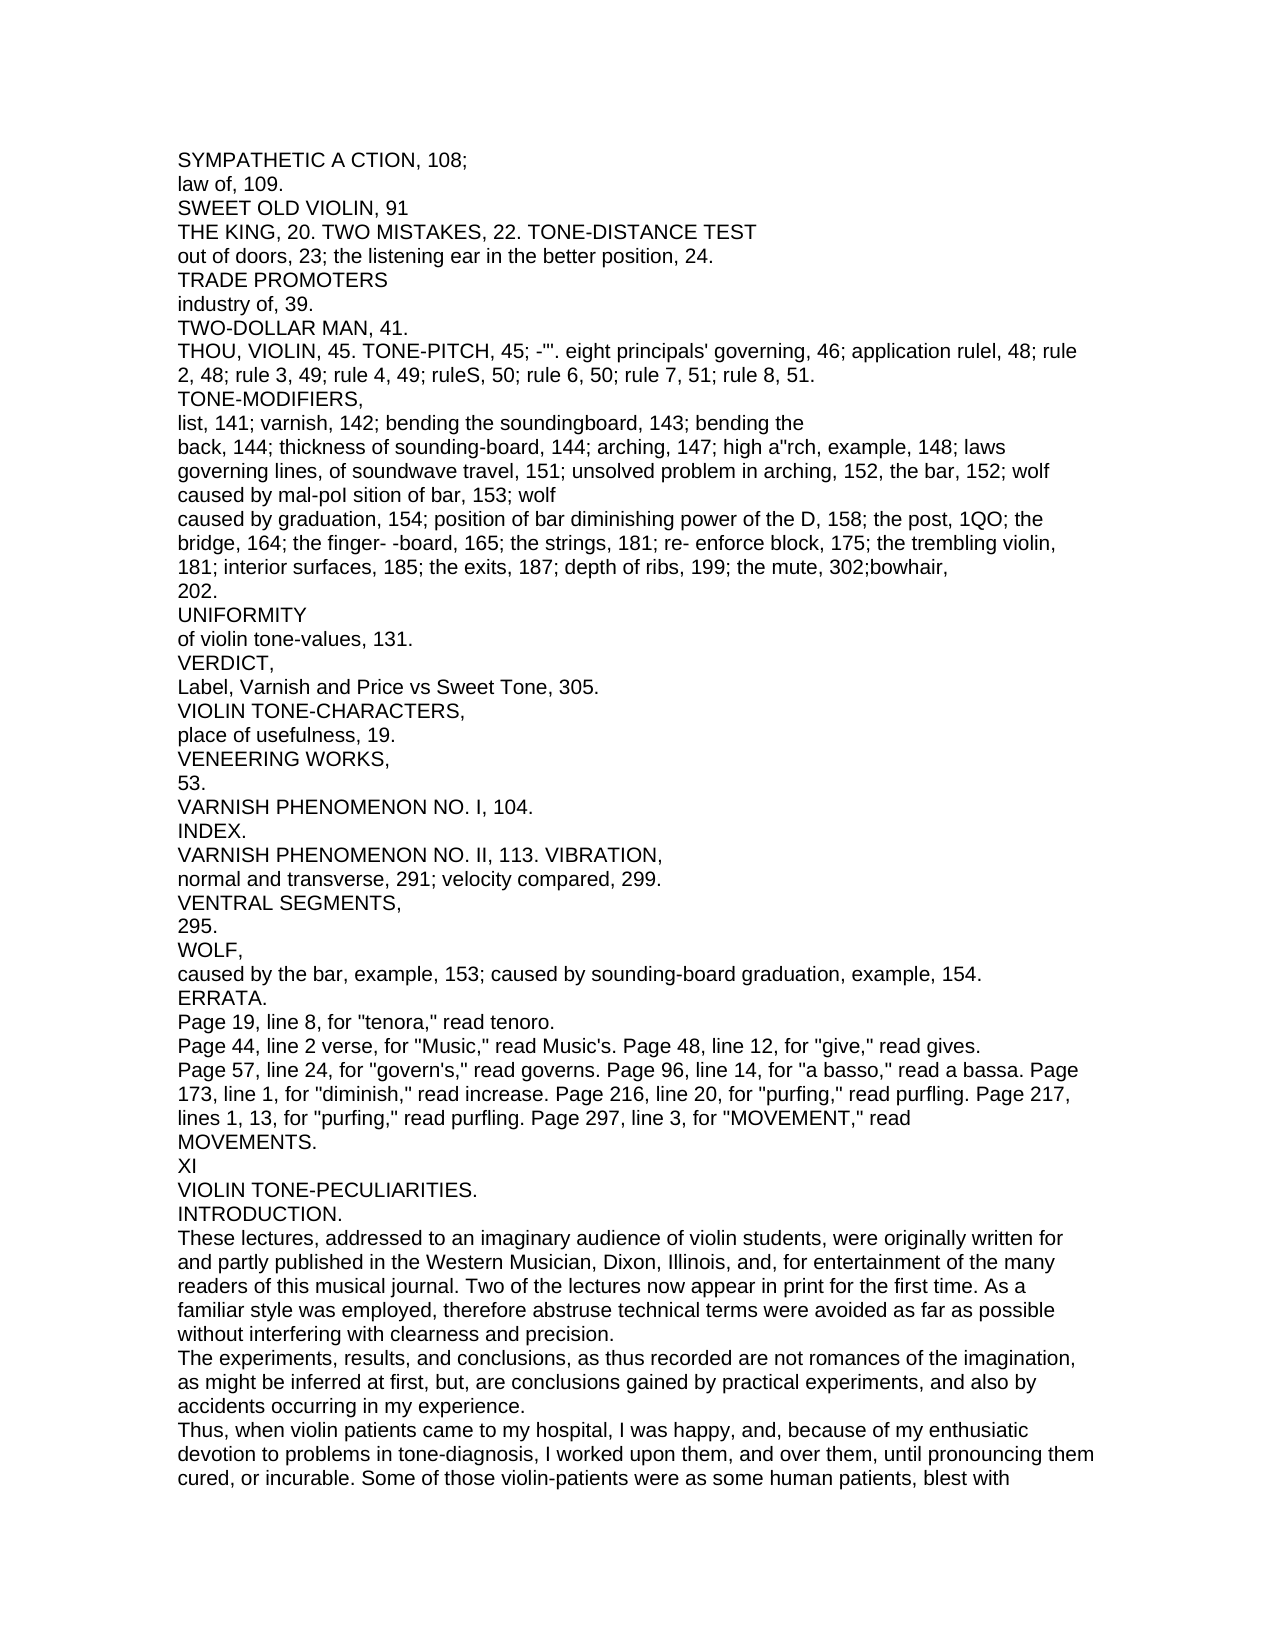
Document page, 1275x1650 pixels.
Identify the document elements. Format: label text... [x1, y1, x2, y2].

text UNIFORMITY [177, 603, 1098, 627]
text WOLF, [177, 938, 1098, 962]
text 202. [177, 579, 1098, 603]
text TONE-MODIFIERS, [177, 387, 1098, 411]
text VENEERING WORKS, [177, 747, 1098, 771]
text SWEET OLD VIOLIN, 91 [177, 196, 1098, 219]
text These lectures, addressed to an imaginary audience of violin students, were originally written for and partly published in the Western Musician, Dixon, Illinois, and, for entertainment of the many readers of this musical journal. Two of the lectures now appear in print for the first time. As a familiar style was employed, therefore abstruse technical terms were avoided as far as possible without interfering with clearness and precision. [177, 1226, 1098, 1346]
text normal and transverse, 291; velocity compared, 299. [177, 866, 1098, 890]
text VERDICT, [177, 651, 1098, 675]
text Page 19, line 8, for "tenora," read tenoro. [177, 1010, 1098, 1034]
text VARNISH PHENOMENON NO. II, 113. VIBRATION, [177, 842, 1098, 866]
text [177, 1417, 1098, 1489]
text INTRODUCTION. [177, 1202, 1098, 1226]
text THOU, VIOLIN, 45. TONE-PITCH, 45; -"'. eight principals' governing, 46; application rulel, 48; rule 2, 48; rule 3, 49; rule 4, 49; ruleS, 50; rule 6, 50; rule 7, 51; rule 8, 51. [177, 339, 1098, 387]
text law of, 109. [177, 172, 1098, 196]
text THE KING, 20. TWO MISTAKES, 22. TONE-DISTANCE TEST [177, 219, 1098, 243]
text TWO-DOLLAR MAN, 41. [177, 315, 1098, 339]
text industry of, 39. [177, 291, 1098, 315]
text VIOLIN TONE-PECULIARITIES. [177, 1178, 1098, 1202]
text MOVEMENTS. [177, 1130, 1098, 1154]
text 295. [177, 914, 1098, 938]
text ERRATA. [177, 986, 1098, 1010]
text back, 144; thickness of sounding-board, 144; arching, 147; high a"rch, example, 148; laws governing lines, of soundwave travel, 151; unsolved problem in arching, 152, the bar, 152; wolf caused by mal-poI sition of bar, 153; wolf [177, 435, 1098, 507]
text place of usefulness, 19. [177, 723, 1098, 747]
text Page 57, line 24, for "govern's," read governs. Page 96, line 14, for "a basso,'' read a bassa. Page 173, line 1, for "diminish," read increase. Page 216, line 20, for "purfing," read purfling. Page 217, lines 1, 13, for "purfing," read purfling. Page 297, line 3, for "MOVEMENT," read [177, 1058, 1098, 1130]
text caused by graduation, 154; position of bar diminishing power of the D, 158; the post, 1QO; the bridge, 164; the finger- -board, 165; the strings, 181; re- enforce block, 175; the trembling violin, 181; interior surfaces, 185; the exits, 187; depth of ribs, 199; the mute, 302;bowhair, [177, 507, 1098, 579]
text of violin tone-values, 131. [177, 627, 1098, 651]
text SYMPATHETIC A CTION, 108; [177, 148, 1098, 172]
text VARNISH PHENOMENON NO. I, 104. [177, 794, 1098, 818]
text TRADE PROMOTERS [177, 267, 1098, 291]
text 53. [177, 771, 1098, 794]
text INDEX. [177, 818, 1098, 842]
text VENTRAL SEGMENTS, [177, 890, 1098, 914]
text The experiments, results, and conclusions, as thus recorded are not romances of the imagination, as might be inferred at first, but, are conclusions gained by practical experiments, and also by accidents occurring in my experience. [177, 1346, 1098, 1417]
text Page 44, line 2 verse, for "Music," read Music's. Page 48, line 12, for "give," read gives. [177, 1034, 1098, 1058]
text Label, Varnish and Price vs Sweet Tone, 305. [177, 675, 1098, 699]
text list, 141; varnish, 142; bending the soundingboard, 143; bending the [177, 411, 1098, 435]
text out of doors, 23; the listening ear in the better position, 24. [177, 243, 1098, 267]
text VIOLIN TONE-CHARACTERS, [177, 699, 1098, 723]
text caused by the bar, example, 153; caused by sounding-board graduation, example, 154. [177, 962, 1098, 986]
text XI [177, 1154, 1098, 1178]
